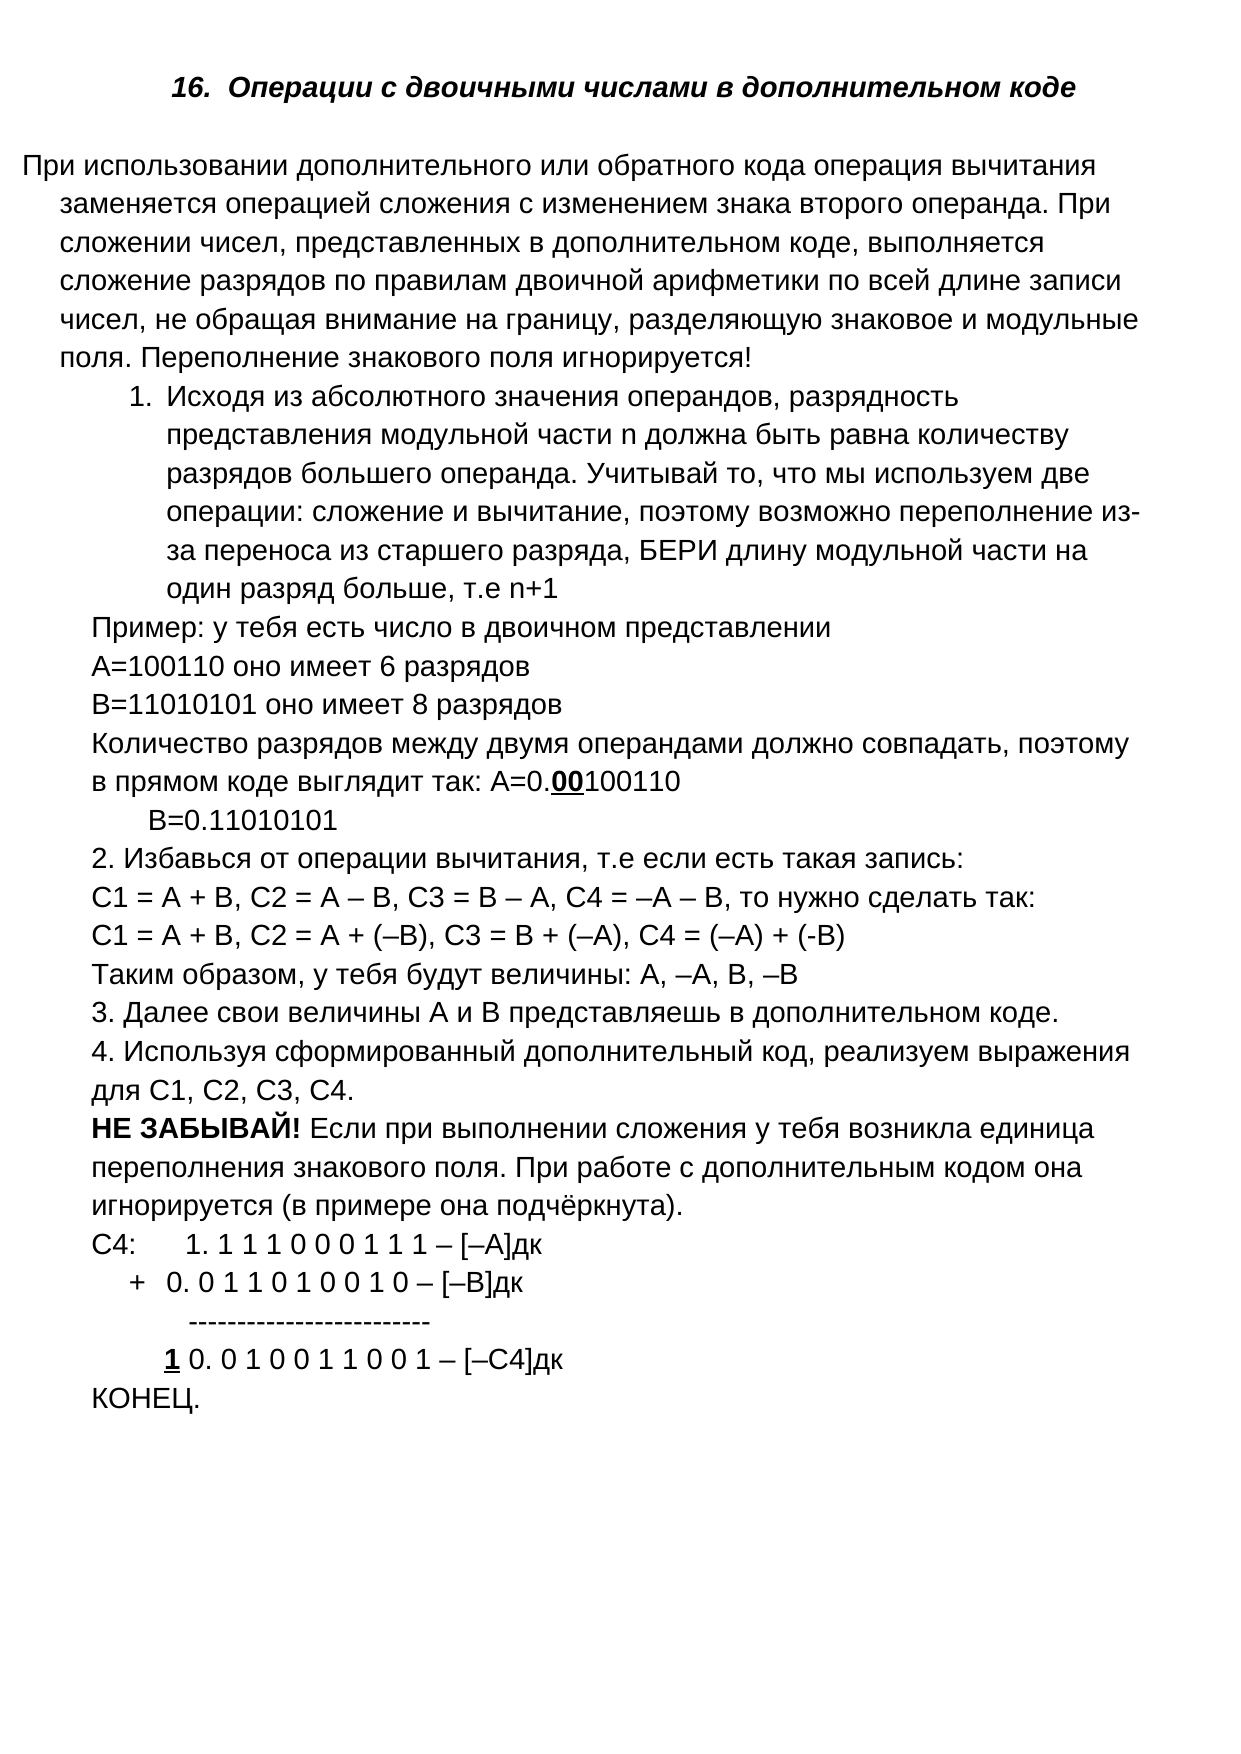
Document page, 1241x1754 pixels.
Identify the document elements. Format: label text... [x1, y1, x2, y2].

text 16. Операции с двоичными числами в дополнительном коде [97, 70, 1151, 104]
text 3. Далее свои величины A и B представляешь в дополнительном коде. [91, 995, 1151, 1029]
text B=11010101 оно имеет 8 разрядов Количество разрядов между двумя операндами должно совпадать, поэтому в прямом коде выглядит так: A=0.00100110 [91, 687, 1151, 798]
text Таким образом, у тебя будут величины: A, –A, B, –B [91, 957, 1151, 990]
text При использовании дополнительного или обратного кода операция вычитания заменяется операцией сложения с изменением знака второго операнда. При сложении чисел, представленных в дополнительном коде, выполняется сложение разрядов по правилам двоичной арифметики по всей длине записи чисел, не обращая внимание на границу, разделяющую знаковое и модульные поля. Переполнение знакового поля игнорируется! [22, 147, 1151, 374]
text A=100110 оно имеет 6 разрядов [91, 648, 1151, 682]
text 4. Используя сформированный дополнительный код, реализуем выражения для С1, С2, С3, С4. НЕ ЗАБЫВАЙ! Если при выполнении сложения у тебя возникла единица переполнения знакового поля. При работе с дополнительным кодом она игнорируется (в примере она подчёркнута). [91, 1034, 1151, 1222]
text B=0.11010101 [91, 803, 1151, 836]
list Исходя из абсолютного значения операндов, разрядность представления модульной части n должна быть равна количеству разрядов большего операнда. Учитывай то, что мы используем две операции: сложение и вычитание, поэтому возможно переполнение из-за переноса из старшего разряда, БЕРИ длину модульной части на один разряд больше, т.е n+1 [128, 379, 1151, 605]
text ------------------------- [91, 1304, 1151, 1337]
text КОНЕЦ. [91, 1381, 1151, 1414]
text С4: 1. 1 1 1 0 0 0 1 1 1 – [–A]дк [91, 1227, 1151, 1260]
text 1 0. 0 1 0 0 1 1 0 0 1 – [–С4]дк [91, 1342, 1151, 1376]
text Пример: у тебя есть число в двоичном представлении [91, 610, 1151, 643]
text 2. Избавься от операции вычитания, т.е если есть такая запись: С1 = А + В, С2 = А – В, С3 = В – А, С4 = –А – В, то нужно сделать так: С1 = А + В, С2 = А + (–В), С3 = В + (–А), С4 = (–А) + (-В) [91, 841, 1151, 952]
list 0. 0 1 1 0 1 0 0 1 0 – [–В]дк [128, 1265, 1151, 1299]
